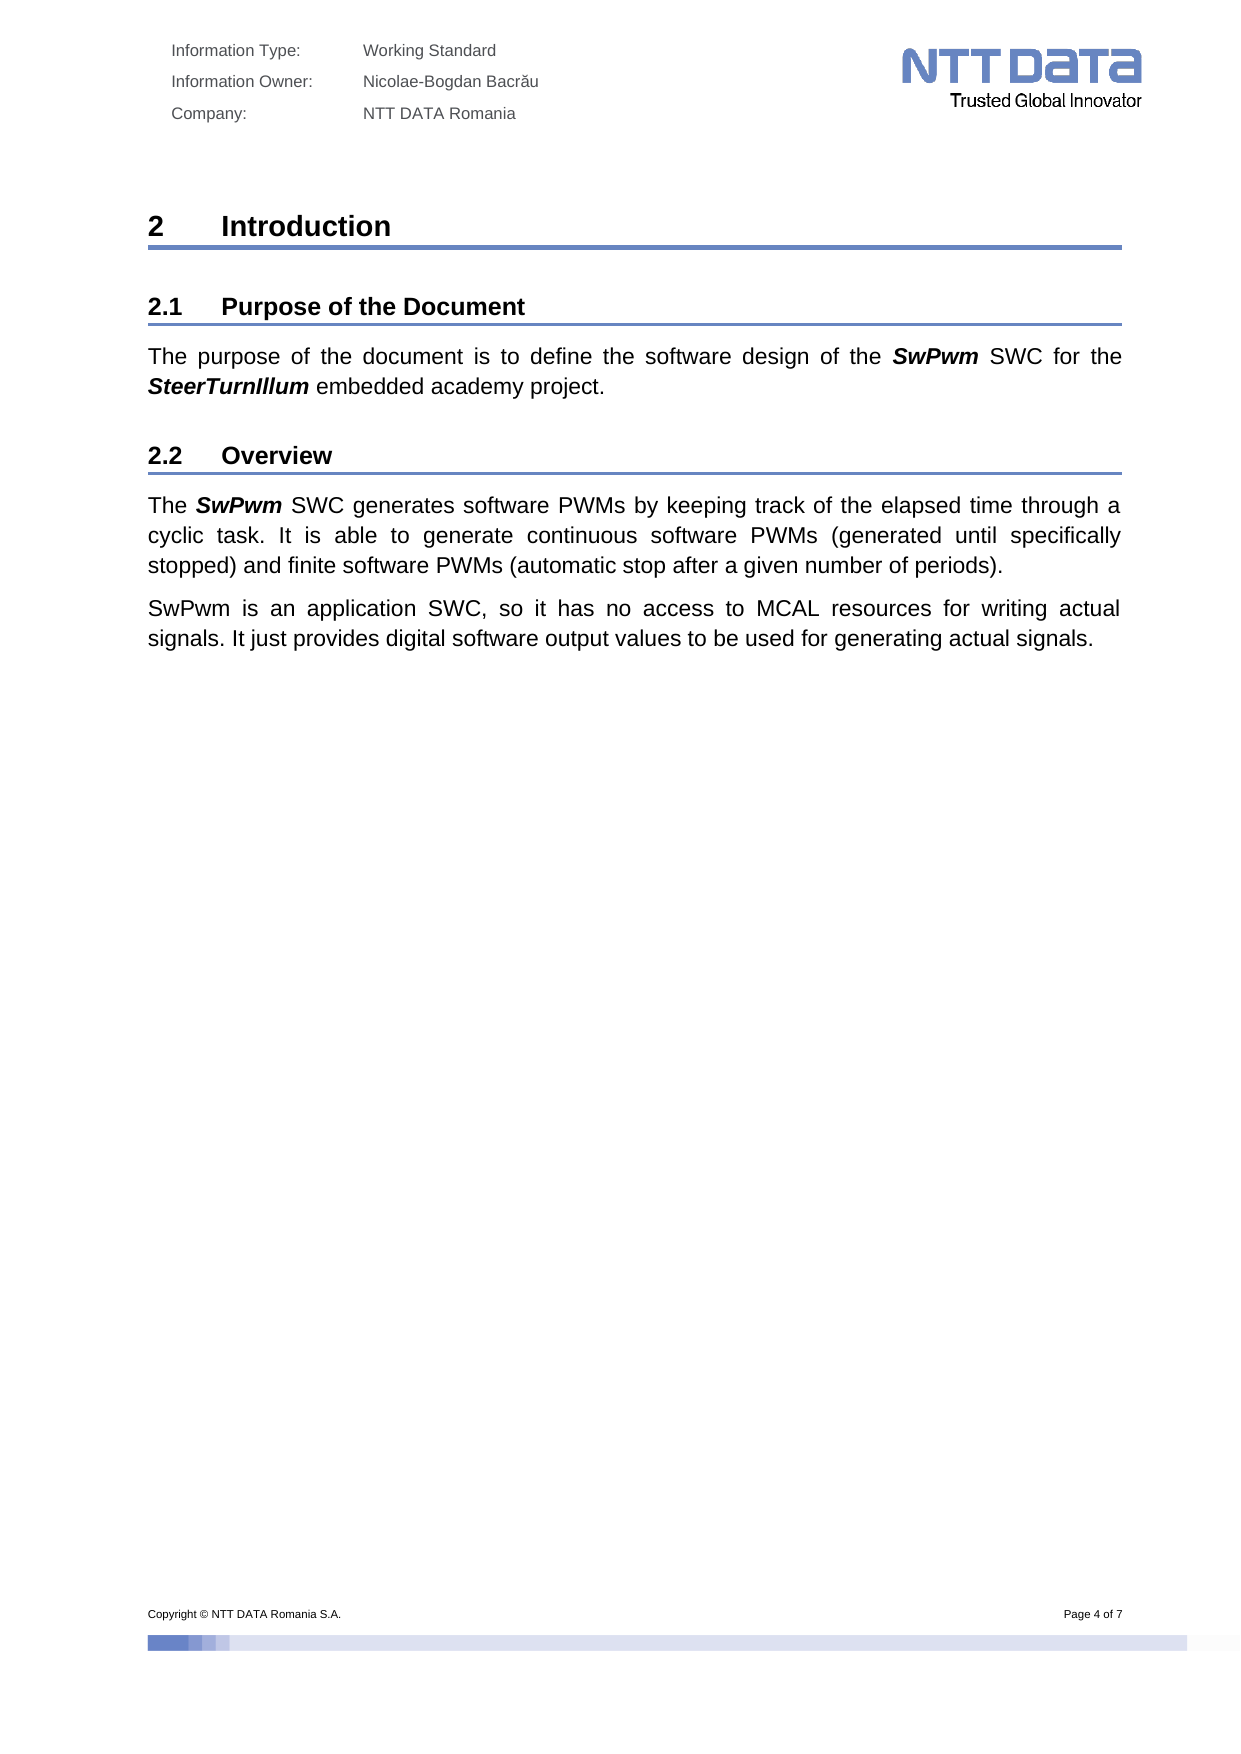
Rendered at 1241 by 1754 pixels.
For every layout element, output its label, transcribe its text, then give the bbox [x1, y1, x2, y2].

picture [147, 1635, 1241, 1651]
subtitle Overview [148, 441, 1122, 472]
text The purpose of the document is to define the software design of the SwPwm SWC for the SteerTurnIllum embedded academy project. [148, 343, 1122, 399]
text The SwPwm SWC generates software PWMs by keeping track of the elapsed time through a cyclic task. It is able to generate continuous software PWMs (generated until specifically stopped) and finite software PWMs (automatic stop after a given number of periods). [148, 492, 1122, 578]
text SwPwm is an application SWC, so it has no access to MCAL resources for writing actual signals. It just provides digital software output values to be used for generating actual signals. [148, 595, 1122, 651]
subtitle Purpose of the Document [148, 292, 1122, 323]
picture [894, 41, 1142, 110]
subtitle Introduction [148, 209, 1122, 245]
